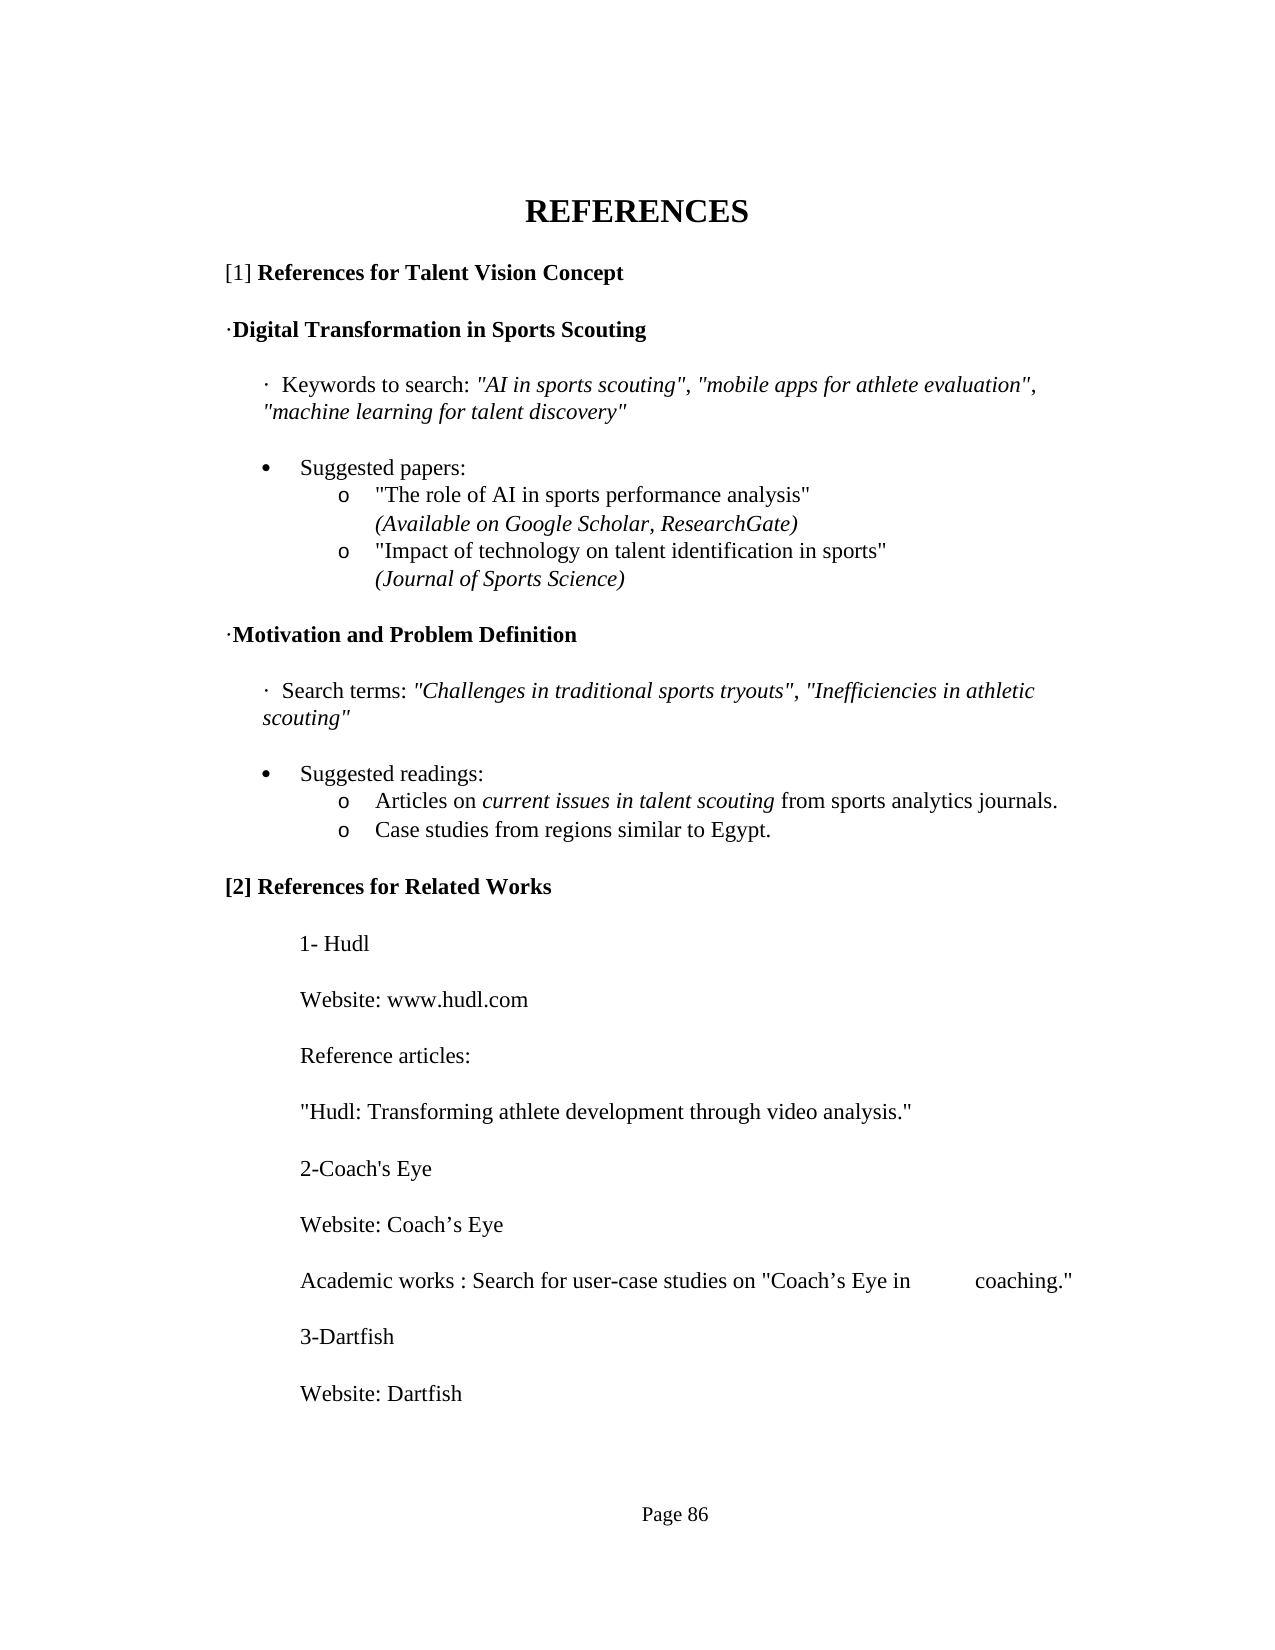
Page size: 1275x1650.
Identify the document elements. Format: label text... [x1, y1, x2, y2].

text Website: Coach’s Eye [225, 1211, 1125, 1237]
text · Keywords to search: "AI in sports scouting", "mobile apps for athlete evaluation", "machine learning for talent discovery" [262, 371, 1125, 424]
text Website: Dartfish [225, 1379, 1125, 1406]
text · Search terms: "Challenges in traditional sports tryouts", "Inefficiencies in athletic scouting" [262, 677, 1125, 731]
list Hudl [299, 929, 1125, 956]
text ·Digital Transformation in Sports Scouting [225, 316, 1125, 342]
text [1] References for Talent Vision Concept [225, 259, 1125, 286]
text Academic works : Search for user-case studies on "Coach’s Eye in coaching." [225, 1267, 1125, 1293]
text 2-Coach's Eye [225, 1154, 1125, 1181]
list Suggested papers: [262, 454, 1125, 481]
text Reference articles: [225, 1042, 1125, 1068]
list "The role of AI in sports performance analysis" (Available on Google Scholar, ResearchGate) [337, 482, 1125, 536]
list Case studies from regions similar to Egypt. [337, 816, 1125, 843]
list References for Related Works [225, 873, 1125, 900]
list "Impact of technology on talent identification in sports" (Journal of Sports Science) [337, 537, 1125, 592]
text "Hudl: Transforming athlete development through video analysis." [225, 1098, 1125, 1125]
subtitle REFERENCES [525, 192, 1125, 230]
text Website: www.hudl.com [225, 986, 1125, 1012]
text ·Motivation and Problem Definition [225, 622, 1125, 648]
list Suggested readings: [262, 760, 1125, 787]
list Articles on current issues in talent scouting from sports analytics journals. [337, 787, 1125, 815]
text 3-Dartfish [225, 1323, 1125, 1350]
